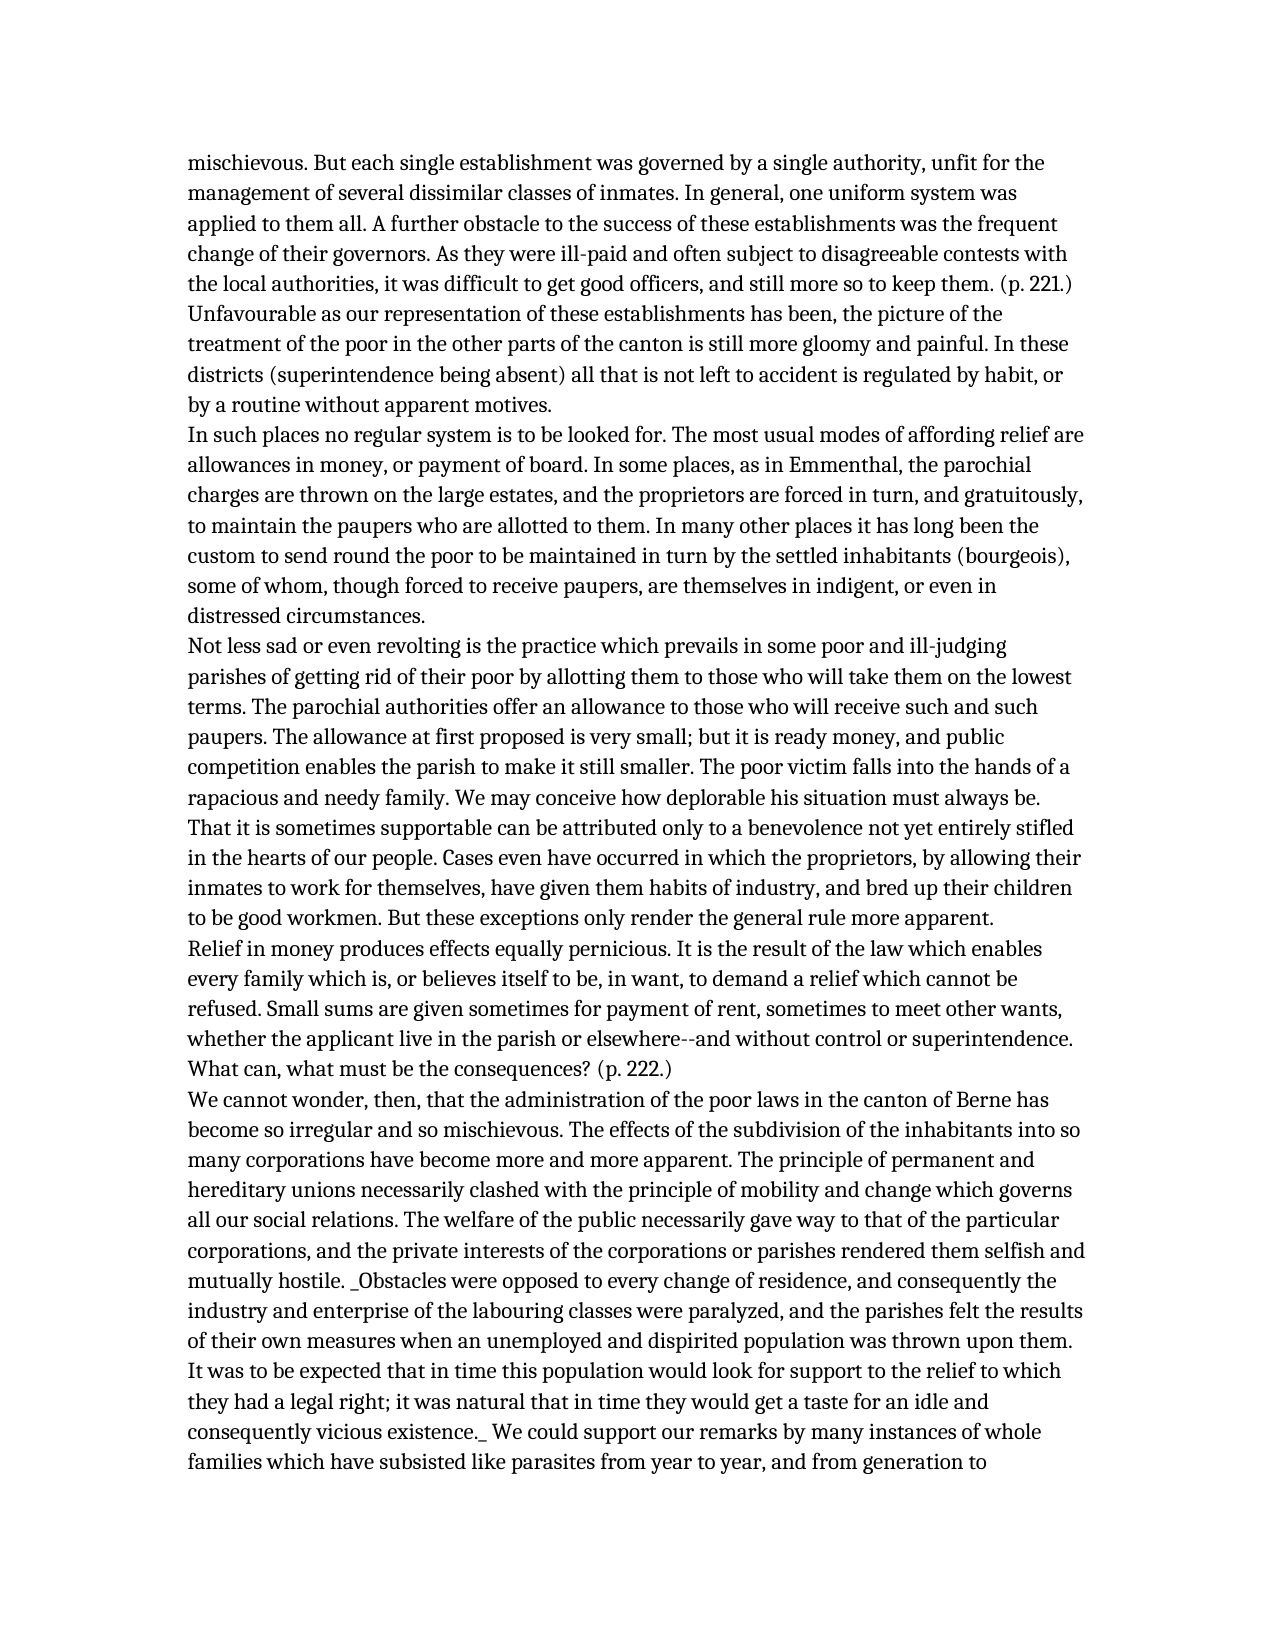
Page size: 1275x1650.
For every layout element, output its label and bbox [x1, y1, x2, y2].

text [187, 150, 1087, 1475]
